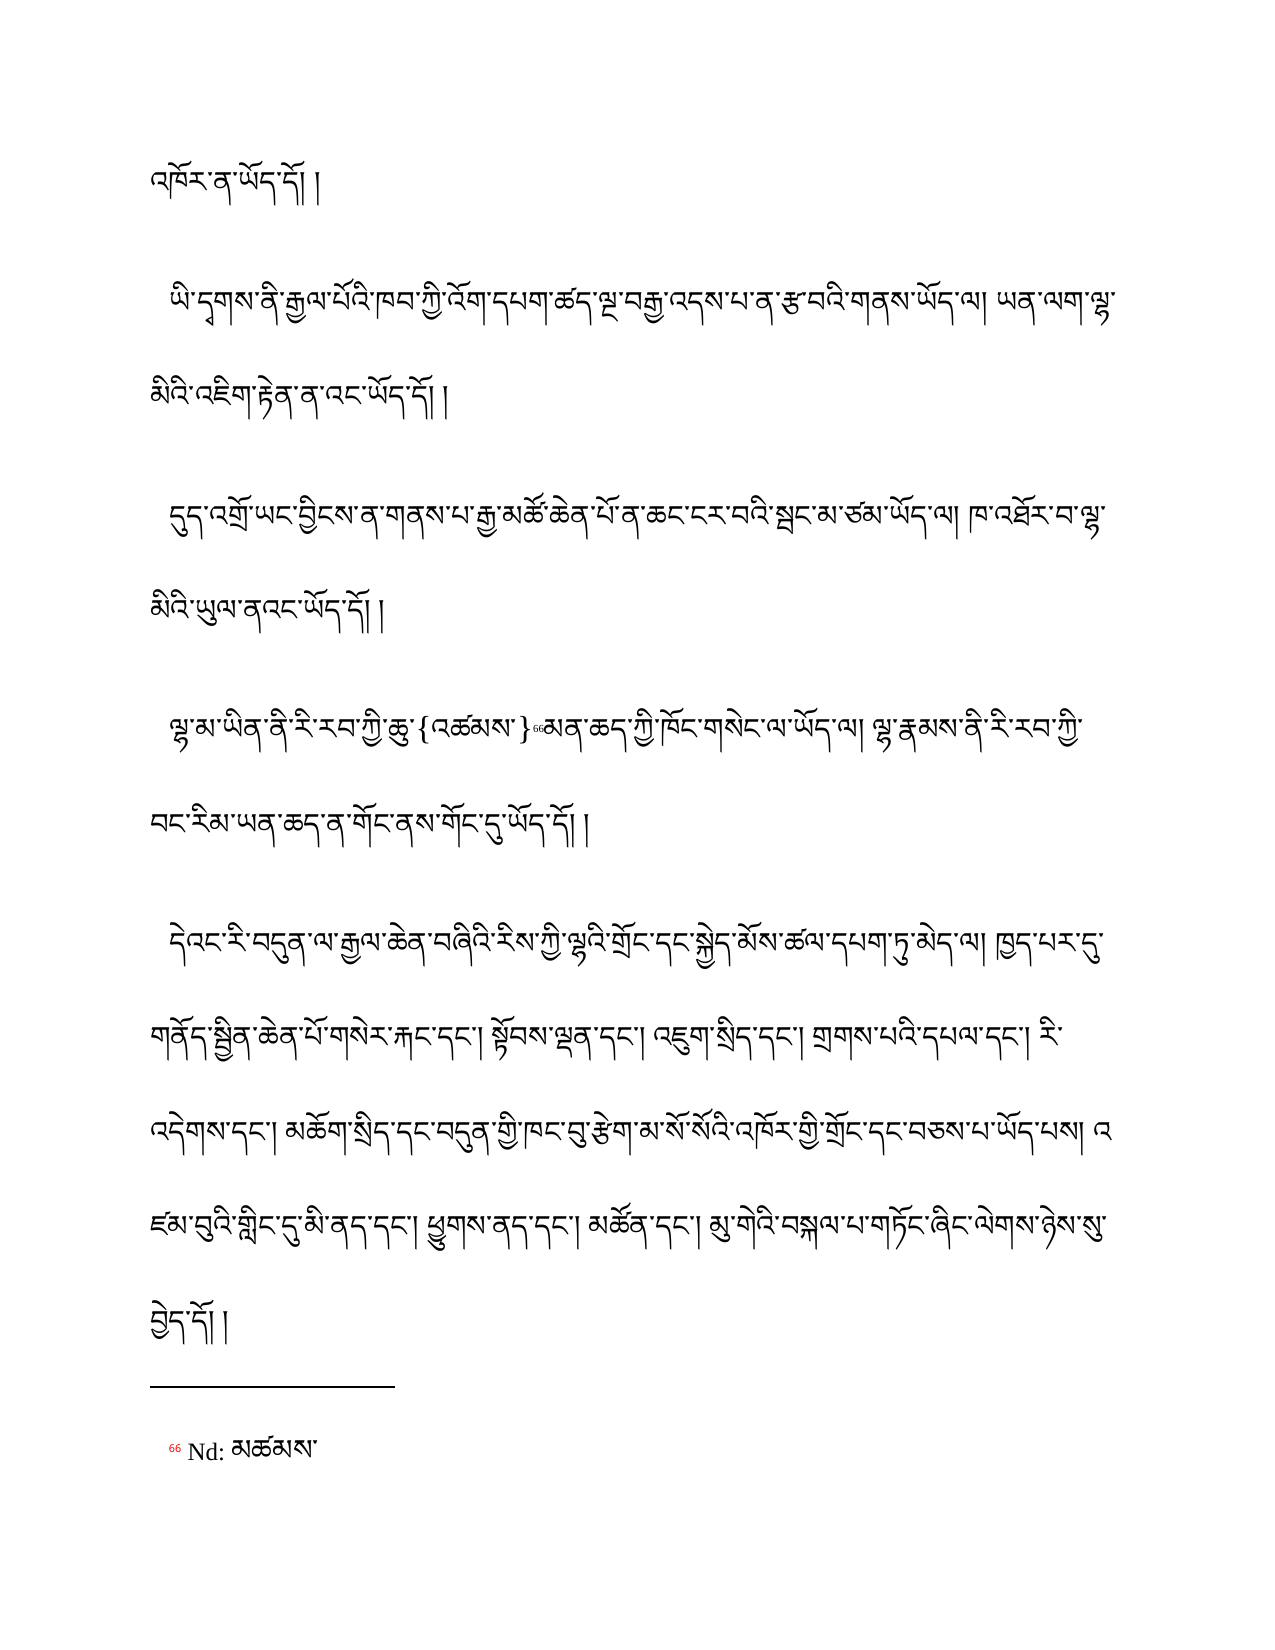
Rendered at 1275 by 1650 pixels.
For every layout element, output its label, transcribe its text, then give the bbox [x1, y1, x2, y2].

text དེའང་རི་བདུན་ལ་རྒྱལ་ཆེན་བཞིའི་རིས་ཀྱི་ལྷའི་གྲོང་དང་སྐྱེད་མོས་ཚལ་དཔག་ཏུ་མེད་ལ། ཁྱད་པར་དུ་གནོད་སྦྱིན་ཆེན་པོ་གསེར་རྐང་དང༌། སྟོབས་ལྡན་དང༌། འཇུག་སྲིད་དང༌། གྲགས་པའི་དཔལ་དང༌། རི་འདེགས་དང༌། མཆོག་སྲིད་དང་བདུན་གྱི་ཁང་བུ་རྩེག་མ་སོ་སོའི་འཁོར་གྱི་གྲོང་དང་བཅས་པ་ཡོད་པས། འཛམ་བུའི་གླིང་དུ་མི་ནད་དང༌། ཕྱུགས་ནད་དང༌། མཚོན་དང༌། མུ་གེའི་བསྐལ་པ་གཏོང་ཞིང་ལེགས་ཉེས་སུ་བྱེད་དོ། ། [150, 911, 1125, 1370]
text ལྷ་མ་ཡིན་ནི་རི་རབ་ཀྱི་ཆུ་{འཚམས་}མན་ཆད་ཀྱི་ཁོང་གསེང་ལ་ཡོད་ལ། ལྷ་རྣམས་ནི་རི་རབ་ཀྱི་བང་རིམ་ཡན་ཆད་ན་གོང་ནས་གོང་དུ་ཡོད་[page Ad-43]དོ། ། [150, 697, 1125, 873]
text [150, 150, 1125, 232]
text དུད་འགྲོ་ཡང་བྱིངས་ན་གནས་པ་རྒྱ་མཚོ་ཆེན་པོ་ན་ཆང་ངར་བའི་སྦང་མ་ཙམ་ཡོད་ལ། ཁ་འཐོར་བ་ལྷ་མིའི་ཡུལ་ནའང་ཡོད་དོ། ། [150, 483, 1125, 659]
text ཡི་དྭགས་ནི་རྒྱལ་པོའི་ཁབ་ཀྱི་འོག་དཔག་ཚད་ལྔ་བརྒྱ་འདས་པ་ན་རྩ་བའི་གནས་ཡོད་ལ། ཡན་ལག་ལྷ་མིའི་འཇིག་རྟེན་ན་འང་ཡོད་དོ། ། [150, 269, 1125, 446]
